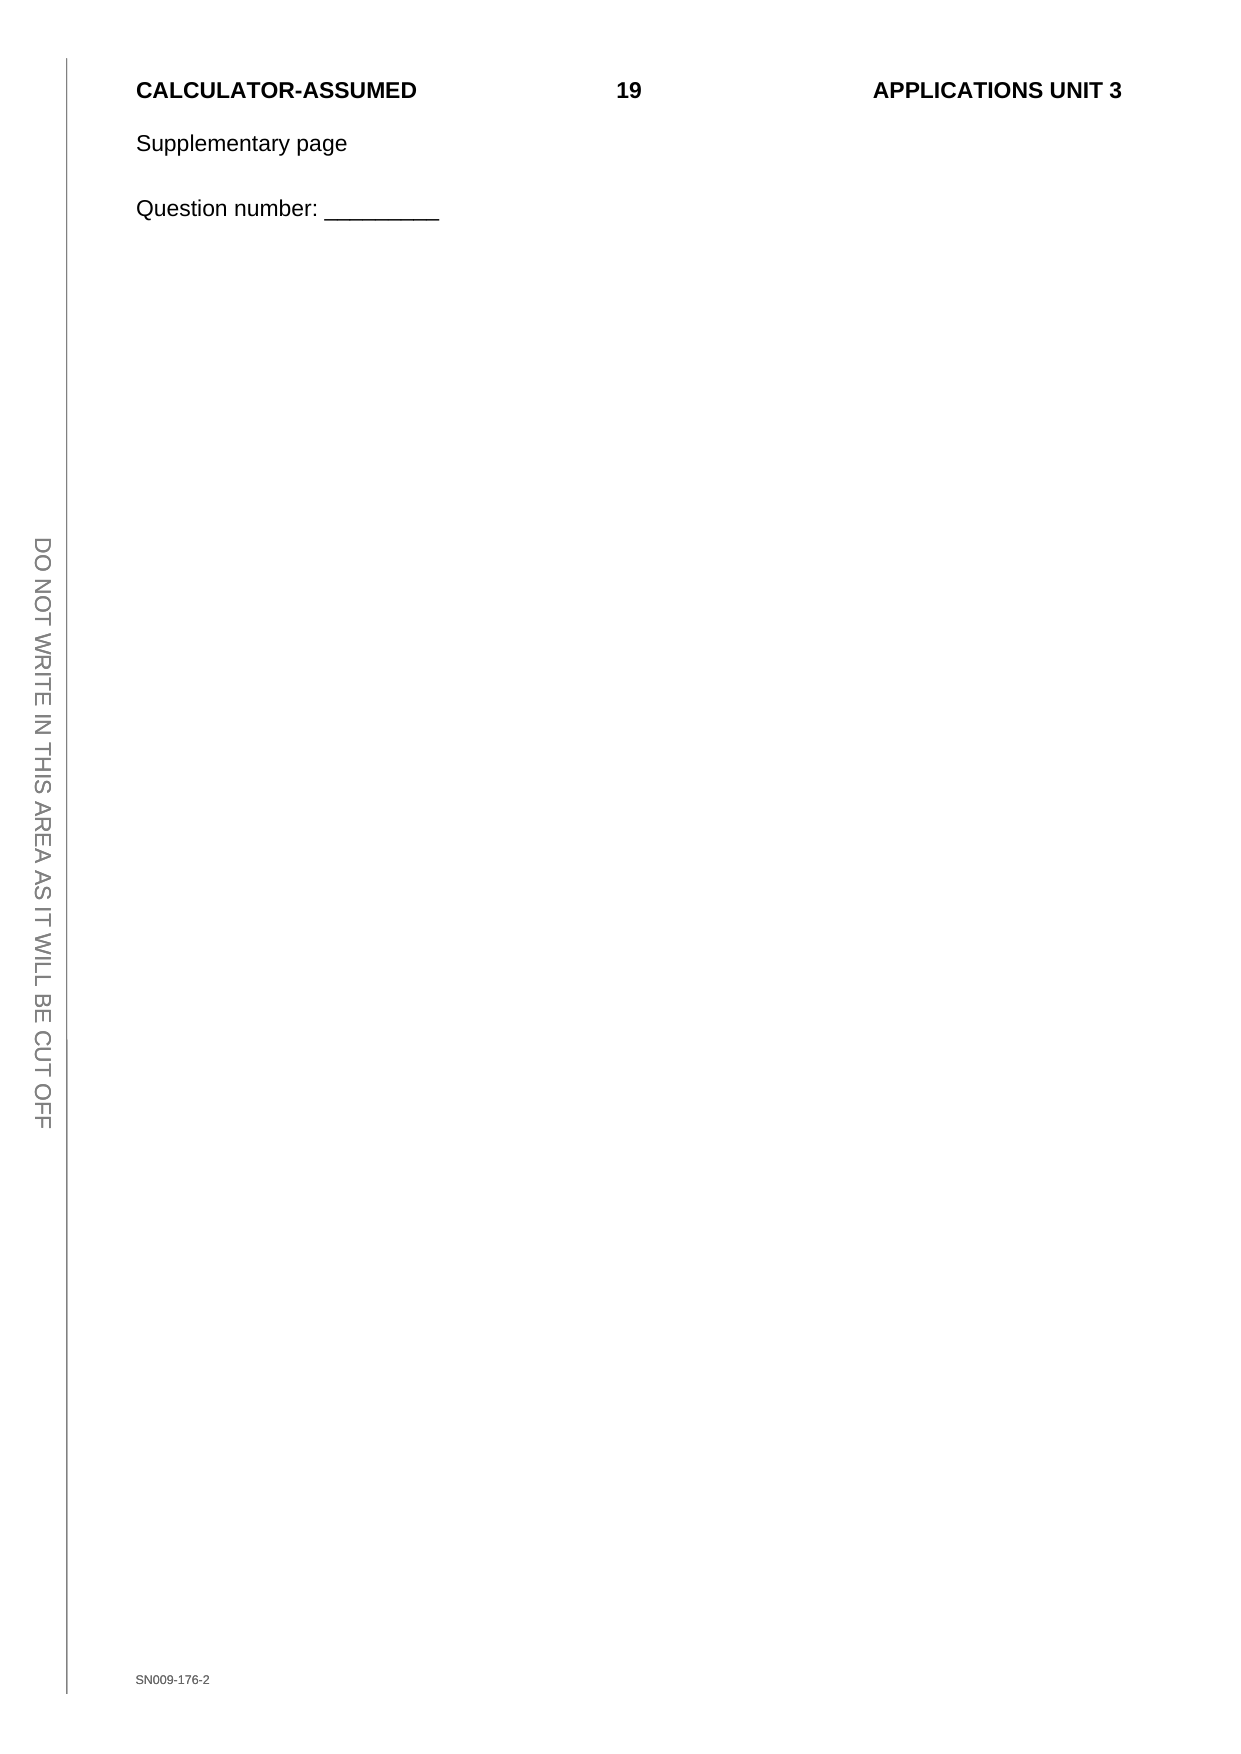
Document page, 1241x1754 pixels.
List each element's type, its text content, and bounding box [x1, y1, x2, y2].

text Question number: _________ [136, 195, 1122, 221]
text Supplementary page [136, 130, 1122, 156]
